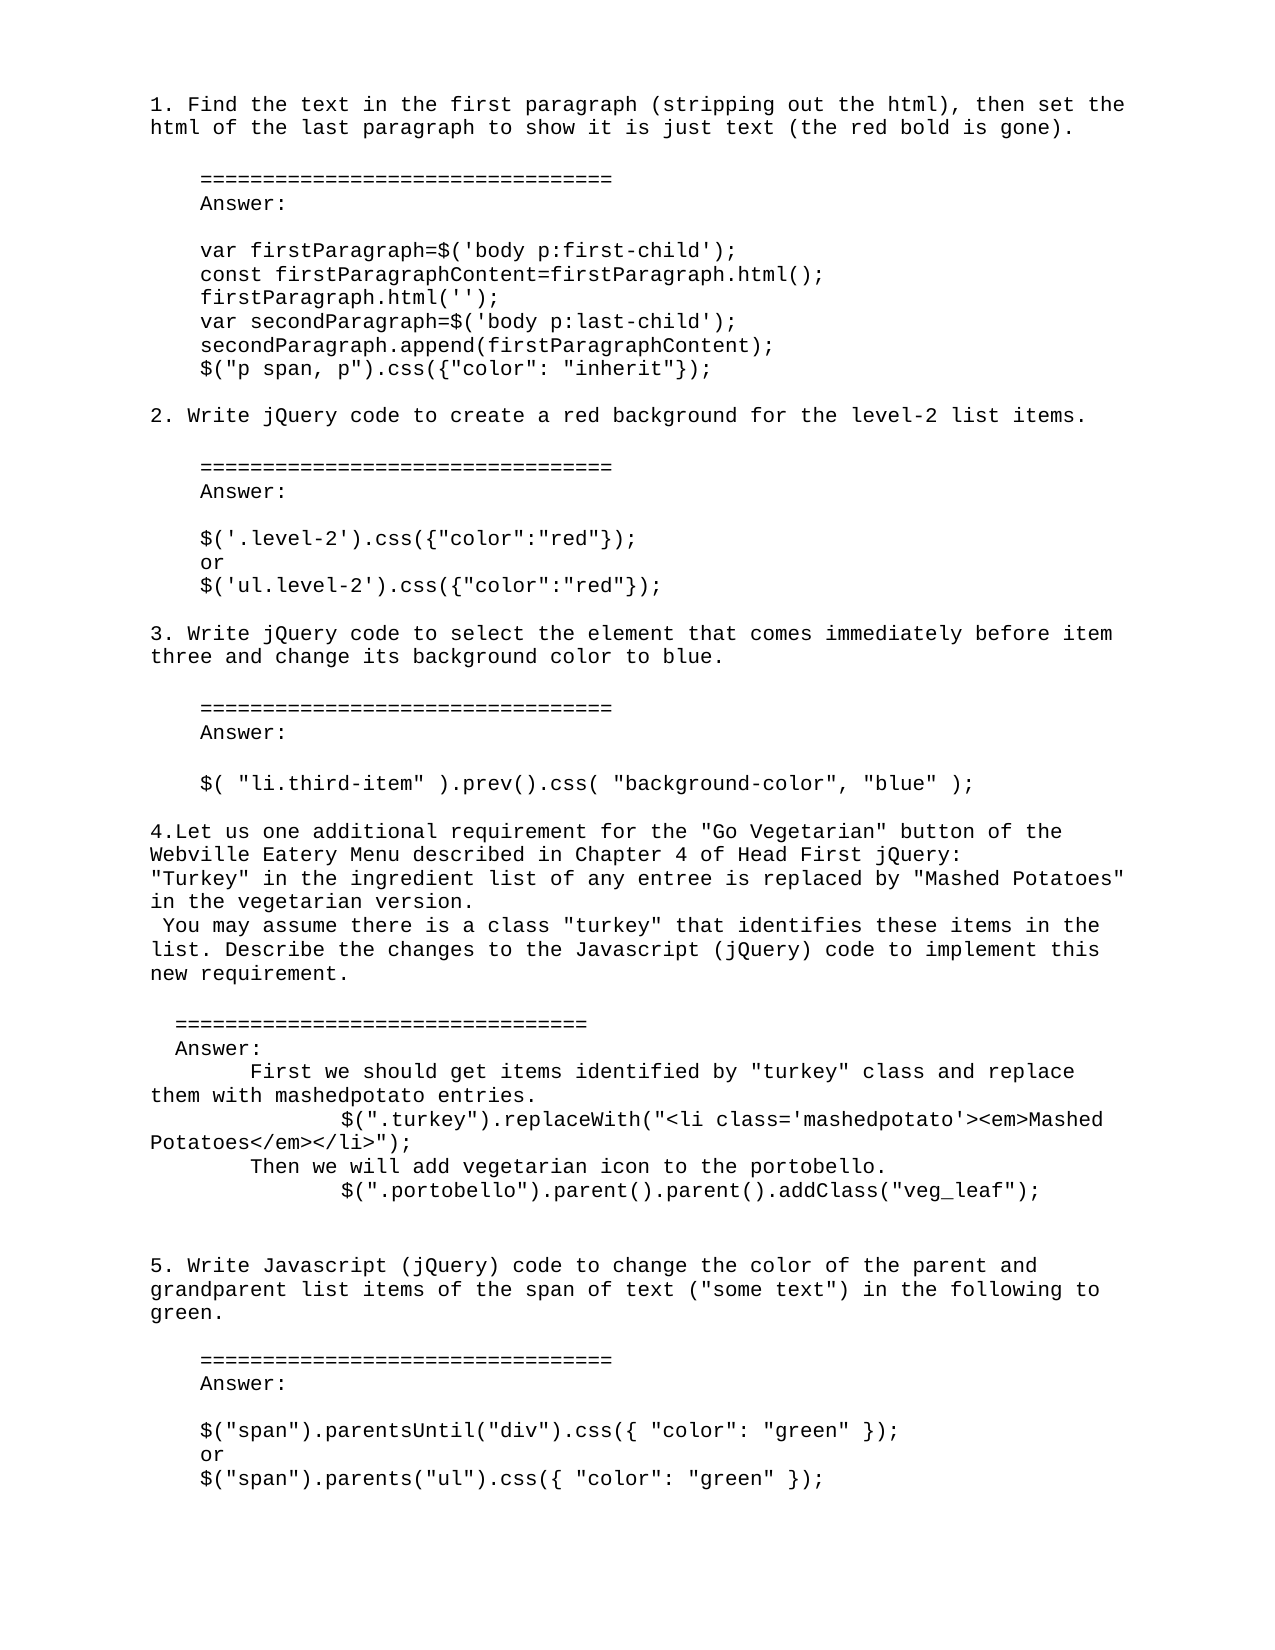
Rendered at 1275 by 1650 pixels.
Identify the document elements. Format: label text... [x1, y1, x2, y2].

text Answer: [150, 1373, 1125, 1397]
text $("p span, p").css({"color": "inherit"}); [150, 358, 1125, 382]
text $('ul.level-2').css({"color":"red"}); [150, 575, 1125, 599]
text 3. Write jQuery code to select the element that comes immediately before item three and change its background color to blue. [150, 623, 1125, 670]
text $(".turkey").replaceWith("<li class='mashedpotato'><em>Mashed Potatoes</em></li>"); [150, 1109, 1125, 1156]
text ================================= [150, 698, 1125, 722]
text $("span").parentsUntil("div").css({ "color": "green" }); [150, 1421, 1125, 1444]
text var secondParagraph=$('body p:last-child'); [150, 311, 1125, 334]
text or [150, 552, 1125, 575]
text or [150, 1444, 1125, 1468]
text 5. Write Javascript (jQuery) code to change the color of the parent and grandparent list items of the span of text ("some text") in the following to green. [150, 1255, 1125, 1326]
text secondParagraph.append(firstParagraphContent); [150, 334, 1125, 358]
text 2. Write jQuery code to create a red background for the level-2 list items. [150, 406, 1125, 429]
text You may assume there is a class "turkey" that identifies these items in the list. Describe the changes to the Javascript (jQuery) code to implement this new requirement. [150, 915, 1125, 986]
text 1. Find the text in the first paragraph (stripping out the html), then set the html of the last paragraph to show it is just text (the red bold is gone). [150, 94, 1125, 141]
text Answer: [150, 722, 1125, 745]
text Answer: [150, 193, 1125, 216]
text Then we will add vegetarian icon to the portobello. [150, 1156, 1125, 1180]
text $("span").parents("ul").css({ "color": "green" }); [150, 1468, 1125, 1491]
text 4.Let us one additional requirement for the "Go Vegetarian" button of the [150, 821, 1125, 844]
text First we should get items identified by "turkey" class and replace them with mashedpotato entries. [150, 1061, 1125, 1109]
text ================================= [150, 457, 1125, 481]
text const firstParagraphContent=firstParagraph.html(); [150, 264, 1125, 287]
text $(".portobello").parent().parent().addClass("veg_leaf"); [150, 1180, 1125, 1203]
text Answer: [150, 1038, 1125, 1061]
text ================================= [150, 1014, 1125, 1038]
text $( "li.third-item" ).prev().css( "background-color", "blue" ); [150, 773, 1125, 797]
text Answer: [150, 481, 1125, 504]
text ================================= [150, 169, 1125, 193]
text firstParagraph.html(''); [150, 287, 1125, 311]
text "Turkey" in the ingredient list of any entree is replaced by "Mashed Potatoes" in the vegetarian version. [150, 868, 1125, 915]
text $('.level-2').css({"color":"red"}); [150, 528, 1125, 552]
text Webville Eatery Menu described in Chapter 4 of Head First jQuery: [150, 844, 1125, 868]
text var firstParagraph=$('body p:first-child'); [150, 240, 1125, 264]
text ================================= [150, 1349, 1125, 1373]
